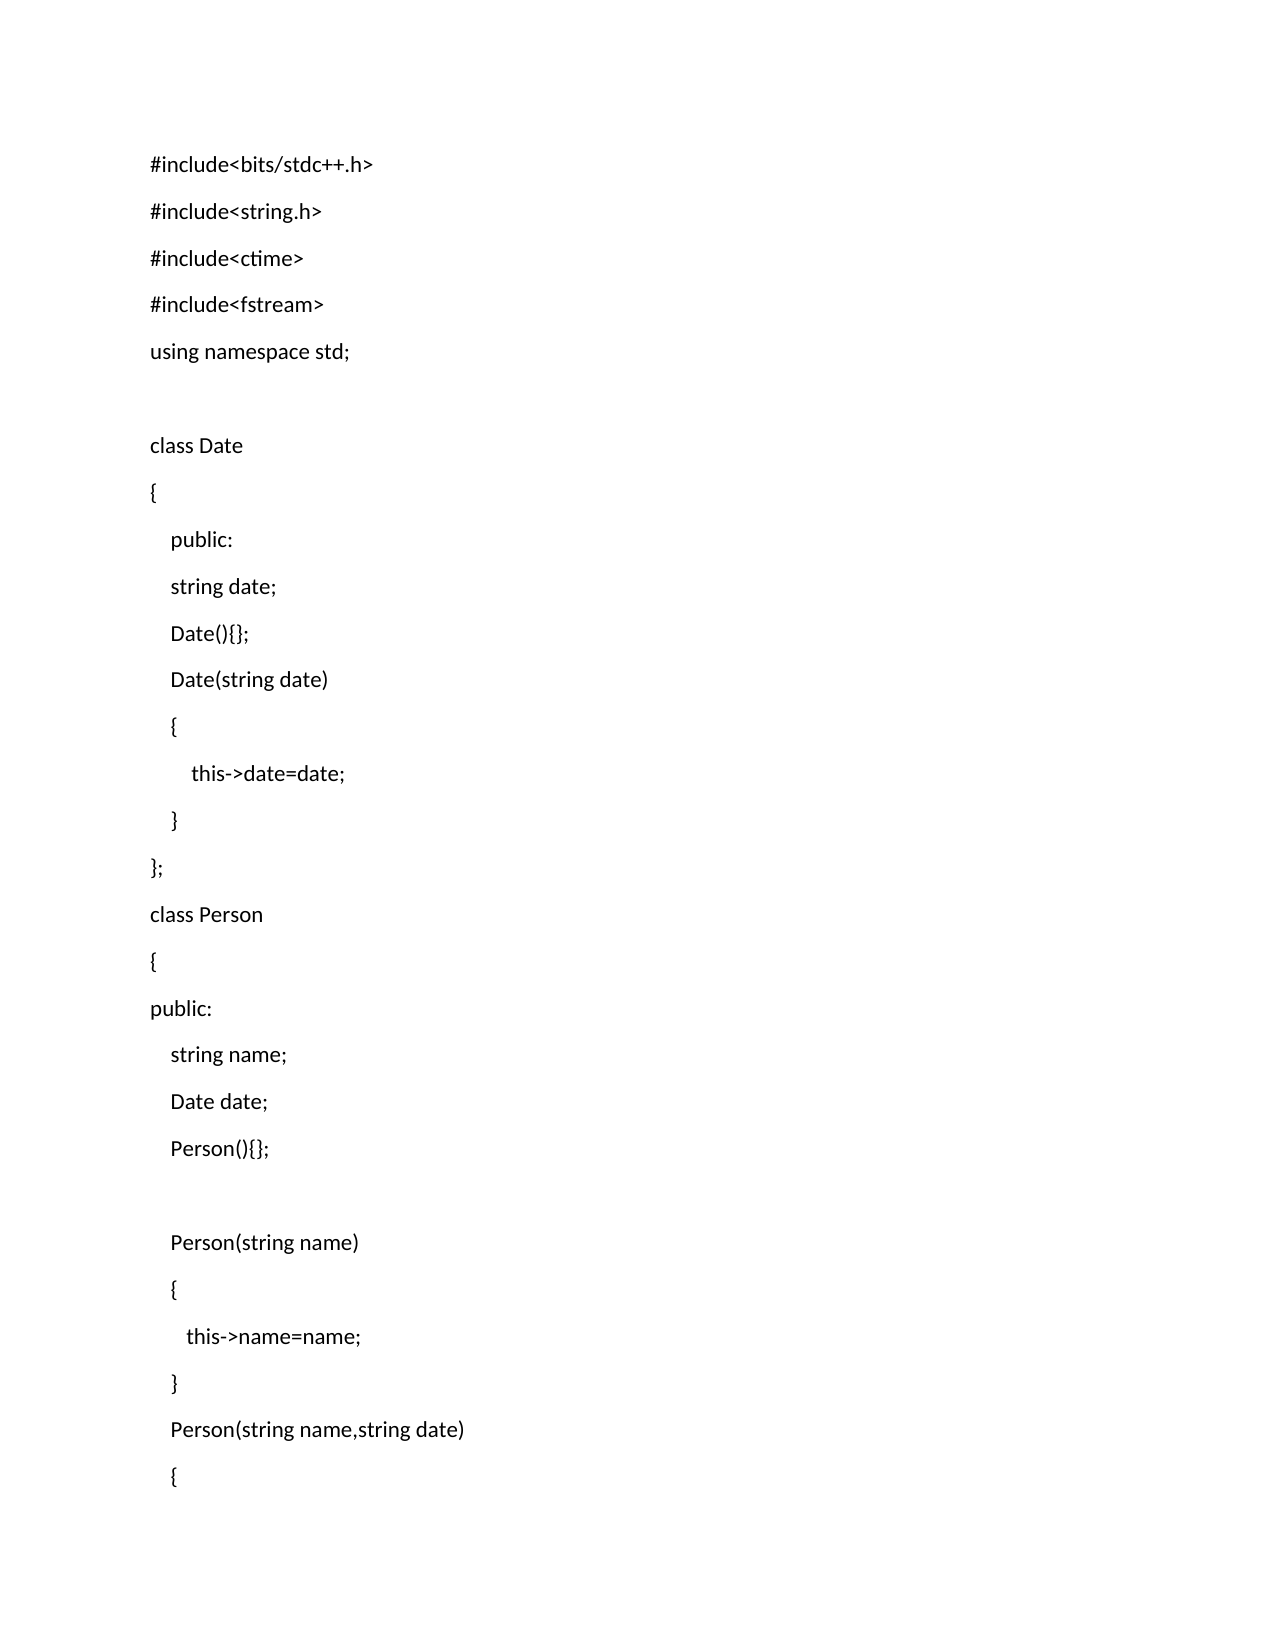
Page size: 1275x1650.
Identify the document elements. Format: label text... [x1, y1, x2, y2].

text class Person [150, 900, 1125, 928]
text string date; [150, 572, 1125, 600]
text class Date [150, 431, 1125, 459]
text Person(){}; [150, 1134, 1125, 1162]
text #include<fstream> [150, 291, 1125, 319]
text #include<string.h> [150, 197, 1125, 225]
text Person(string name,string date) [150, 1416, 1125, 1444]
text #include<bits/stdc++.h> [150, 150, 1125, 178]
text public: [150, 525, 1125, 553]
text } [150, 806, 1125, 834]
text { [150, 1462, 1125, 1491]
text { [150, 947, 1125, 975]
text this->name=name; [150, 1322, 1125, 1350]
text Date(string date) [150, 666, 1125, 694]
text { [150, 1275, 1125, 1303]
text { [150, 478, 1125, 506]
text Date(){}; [150, 619, 1125, 647]
text { [150, 712, 1125, 741]
text Person(string name) [150, 1228, 1125, 1256]
text string name; [150, 1041, 1125, 1069]
text public: [150, 994, 1125, 1022]
text #include<ctime> [150, 244, 1125, 272]
text this->date=date; [150, 759, 1125, 787]
text Date date; [150, 1087, 1125, 1116]
text } [150, 1369, 1125, 1397]
text using namespace std; [150, 337, 1125, 366]
text }; [150, 853, 1125, 881]
